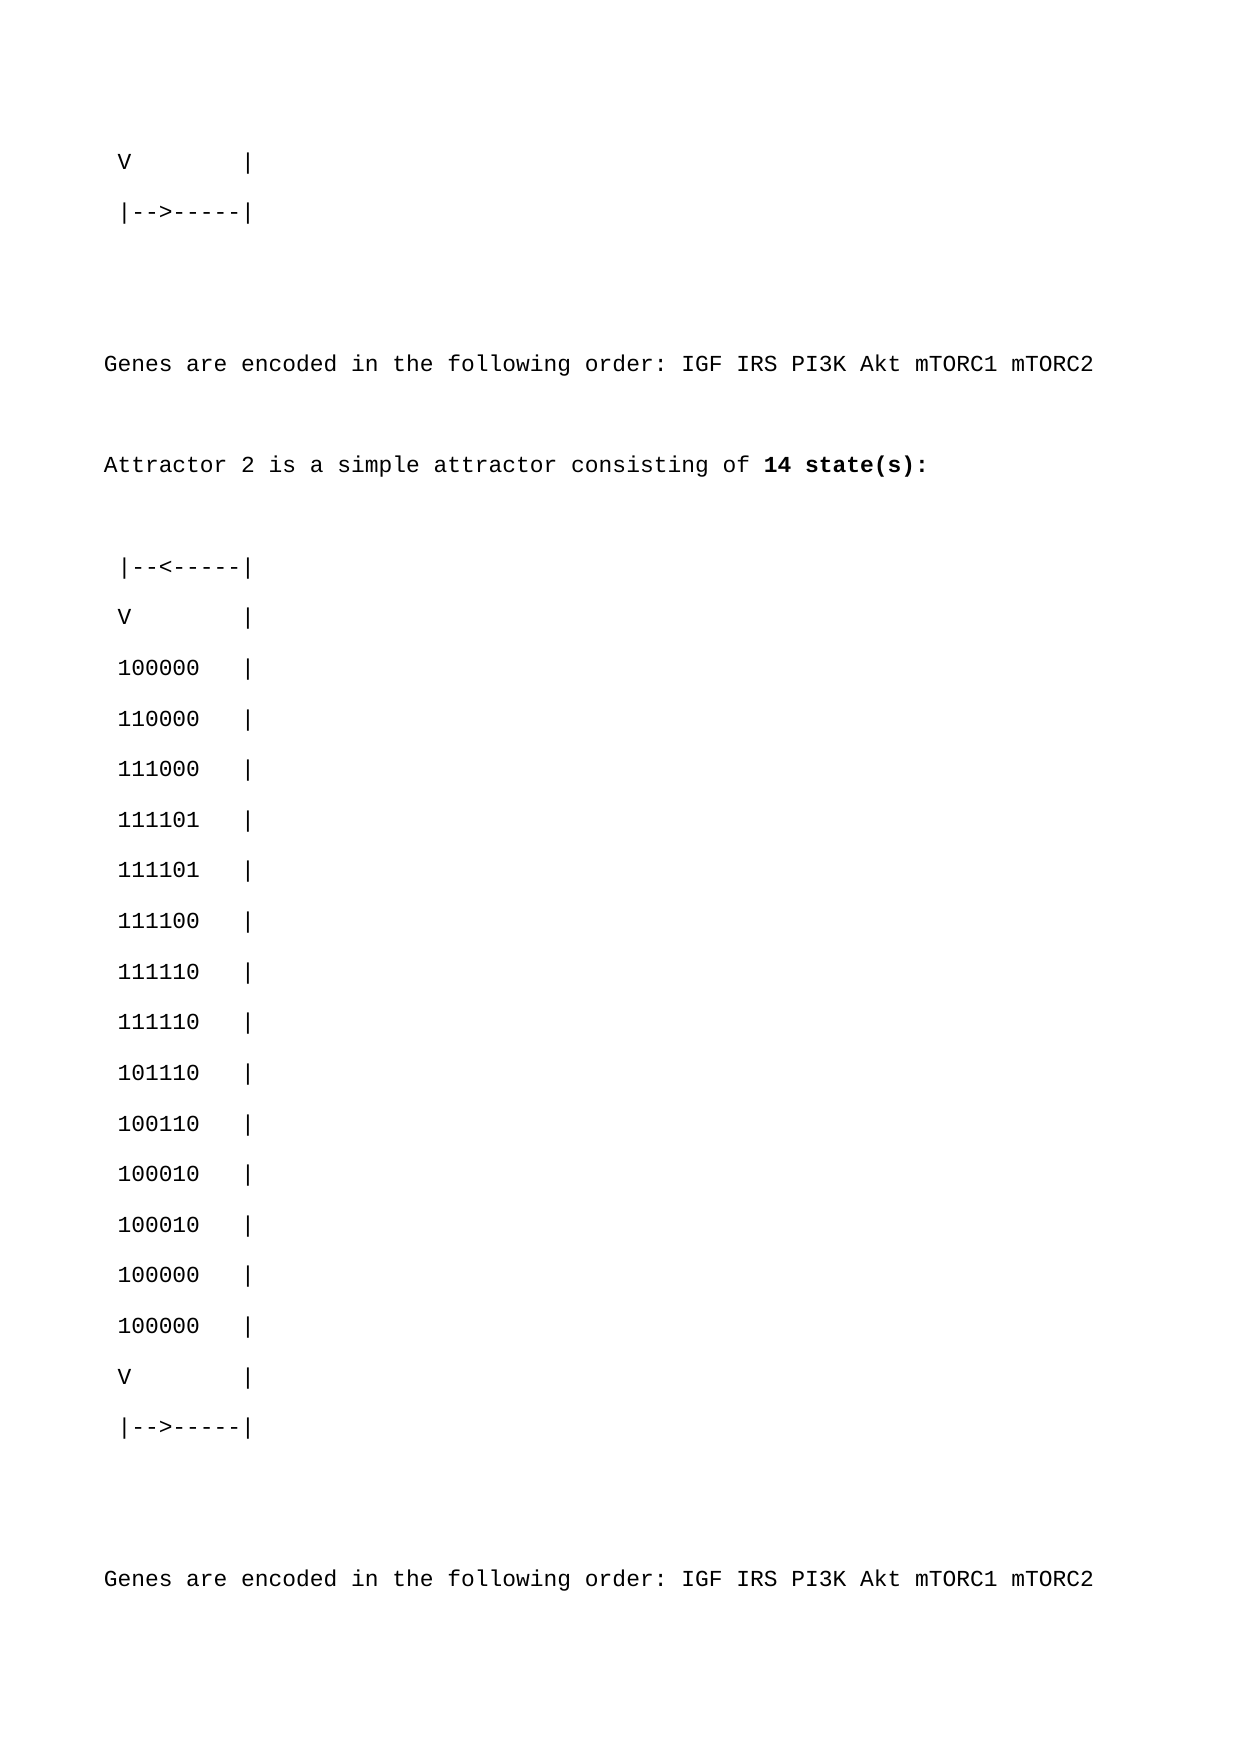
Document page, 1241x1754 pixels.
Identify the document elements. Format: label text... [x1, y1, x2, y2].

text 111100 | [103, 909, 1137, 935]
text 111101 | [103, 808, 1137, 834]
text Genes are encoded in the following order: IGF IRS PI3K Akt mTORC1 mTORC2 [103, 1567, 1137, 1593]
text 100110 | [103, 1112, 1137, 1138]
text 111101 | [103, 859, 1137, 885]
text 100010 | [103, 1162, 1137, 1188]
text |--<-----| [103, 555, 1137, 581]
text V | [103, 150, 1137, 176]
text Attractor 2 is a simple attractor consisting of 14 state(s): [103, 454, 1137, 480]
text 111110 | [103, 1011, 1137, 1037]
text 110000 | [103, 707, 1137, 733]
text Genes are encoded in the following order: IGF IRS PI3K Akt mTORC1 mTORC2 [103, 352, 1137, 378]
text 100010 | [103, 1213, 1137, 1239]
text 111110 | [103, 960, 1137, 986]
text V | [103, 606, 1137, 632]
text 100000 | [103, 656, 1137, 682]
text |-->-----| [103, 201, 1137, 227]
text 111000 | [103, 757, 1137, 783]
text 100000 | [103, 1314, 1137, 1340]
text V | [103, 1365, 1137, 1391]
text 100000 | [103, 1264, 1137, 1290]
text 101110 | [103, 1061, 1137, 1087]
text |-->-----| [103, 1416, 1137, 1442]
